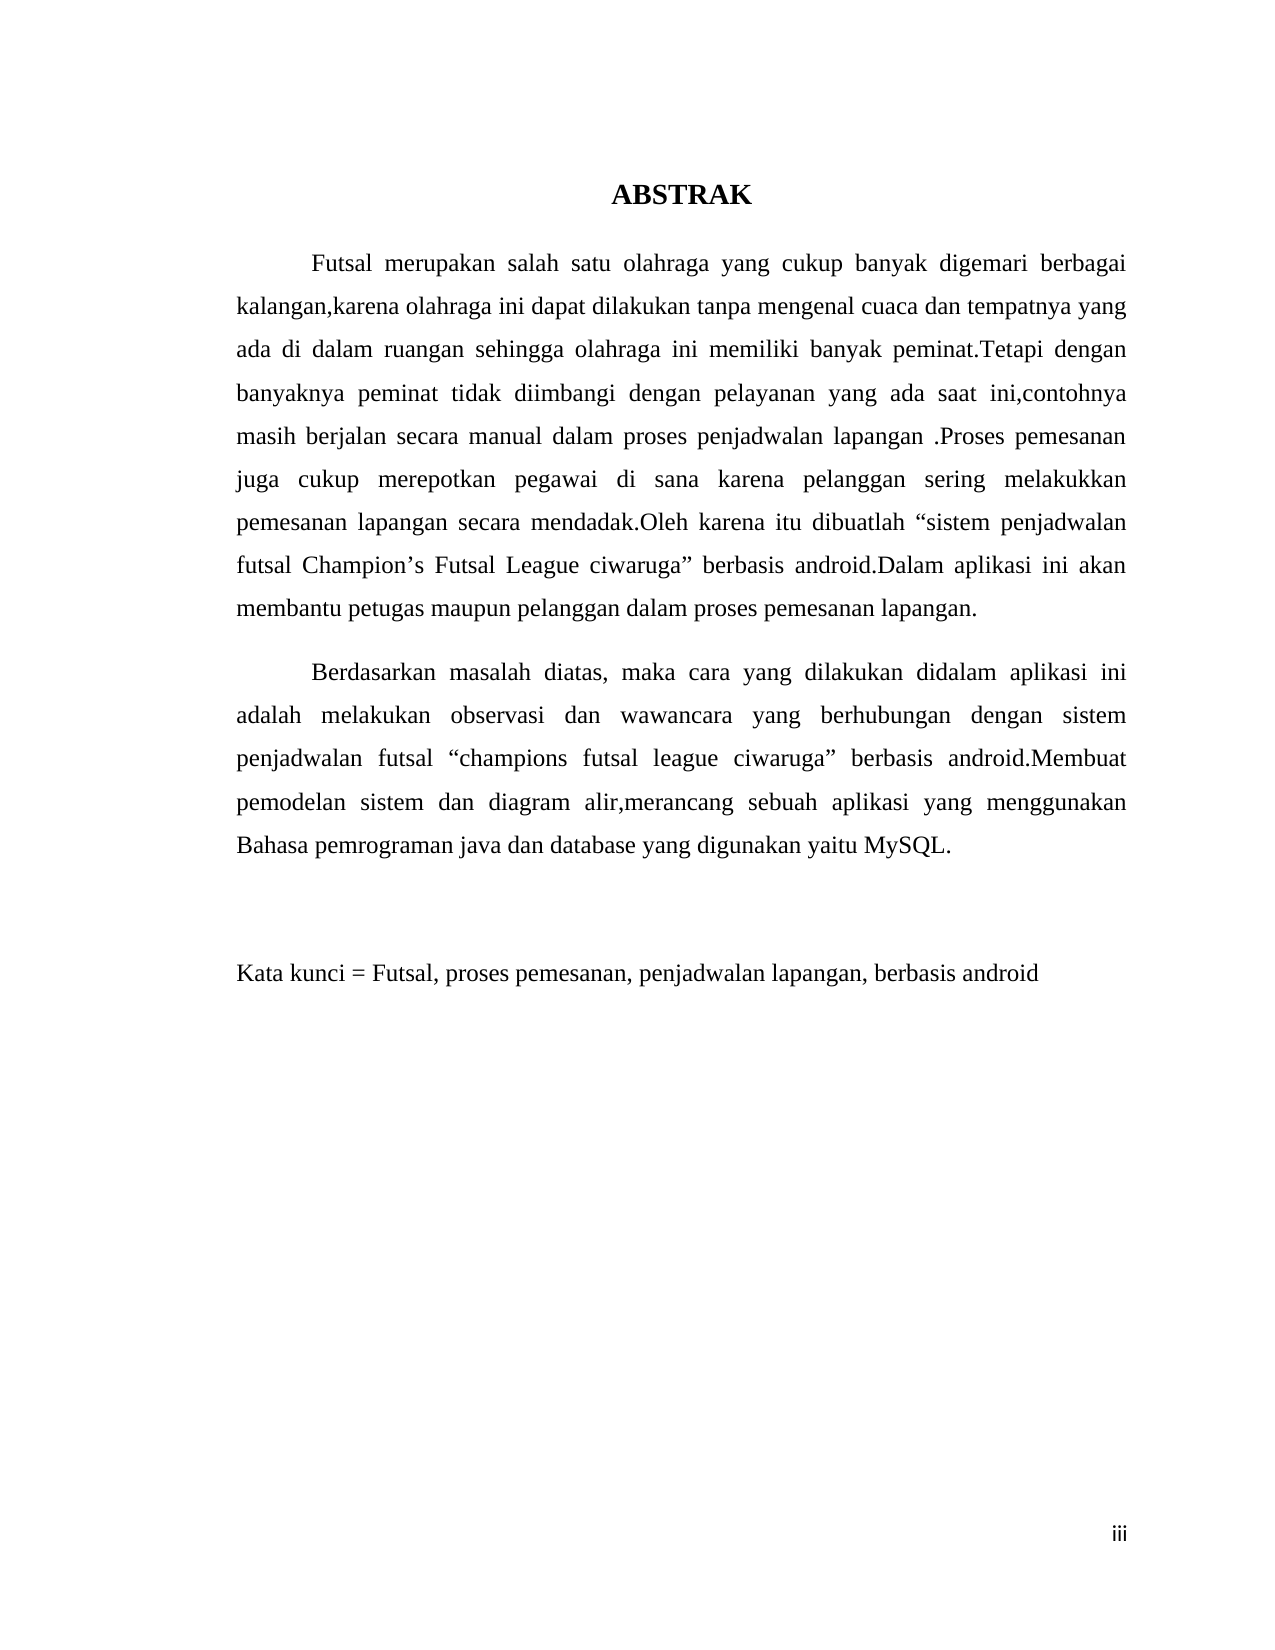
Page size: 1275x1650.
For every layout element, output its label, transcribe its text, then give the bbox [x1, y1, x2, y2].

text Futsal merupakan salah satu olahraga yang cukup banyak digemari berbagai kalangan,karena olahraga ini dapat dilakukan tanpa mengenal cuaca dan tempatnya yang ada di dalam ruangan sehingga olahraga ini memiliki banyak peminat.Tetapi dengan banyaknya peminat tidak diimbangi dengan pelayanan yang ada saat ini,contohnya masih berjalan secara manual dalam proses penjadwalan lapangan .Proses pemesanan juga cukup merepotkan pegawai di sana karena pelanggan sering melakukkan pemesanan lapangan secara mendadak.Oleh karena itu dibuatlah “sistem penjadwalan futsal Champion’s Futsal League ciwaruga” berbasis android.Dalam aplikasi ini akan membantu petugas maupun pelanggan dalam proses pemesanan lapangan. [236, 248, 1127, 622]
text Berdasarkan masalah diatas, maka cara yang dilakukan didalam aplikasi ini adalah melakukan observasi dan wawancara yang berhubungan dengan sistem penjadwalan futsal “champions futsal league ciwaruga” berbasis android.Membuat pemodelan sistem dan diagram alir,merancang sebuah aplikasi yang menggunakan Bahasa pemrograman java dan database yang digunakan yaitu MySQL. [236, 657, 1127, 858]
text ABSTRAK [236, 177, 1127, 211]
text Kata kunci = Futsal, proses pemesanan, penjadwalan lapangan, berbasis android [236, 958, 1127, 986]
